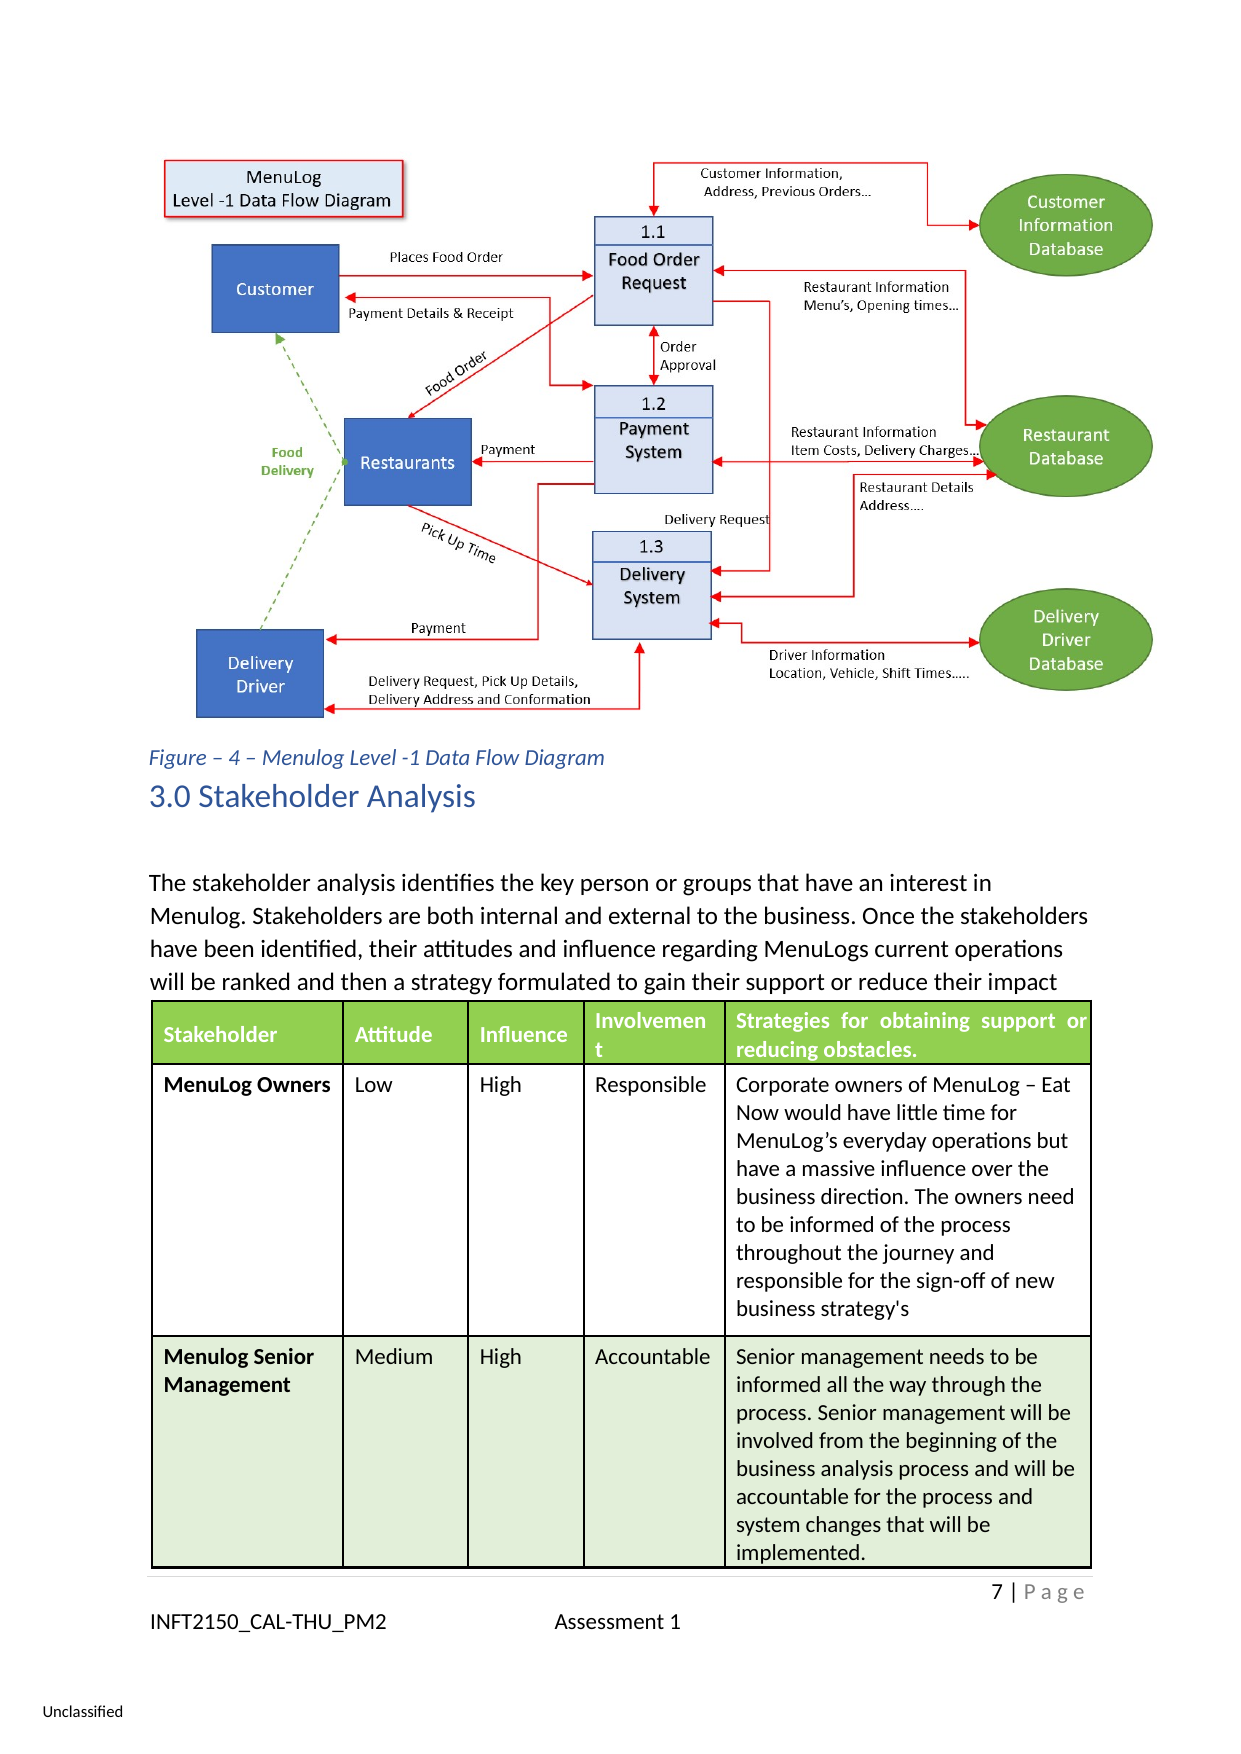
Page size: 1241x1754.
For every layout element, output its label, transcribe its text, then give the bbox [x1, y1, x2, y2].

table_header Influence [469, 1002, 583, 1063]
table_cell Senior management needs to be informed all the way through the process. Senior management will be involved from the beginning of the business analysis process and will be accountable for the process and system changes that will be implemented. [726, 1337, 1090, 1566]
table_cell Responsible [585, 1065, 724, 1335]
subtitle 3.0 Stakeholder Analysis [148, 775, 1191, 816]
table_cell Accountable [585, 1337, 724, 1566]
table_cell Low [344, 1065, 467, 1335]
table_header Stakeholder [153, 1002, 342, 1063]
table_cell High [469, 1337, 583, 1566]
text The stakeholder analysis identifies the key person or groups that have an interest in Menulog. Stakeholders are both internal and external to the business. Once the stakeholders have been identified, their attitudes and influence regarding MenuLogs current operations will be ranked and then a strategy formulated to gain their support or reduce their impact [148, 867, 1091, 997]
table_cell Medium [344, 1337, 467, 1566]
table_cell MenuLog Owners [153, 1065, 342, 1335]
table_header Strategies for obtaining support or reducing obstacles. [726, 1002, 1090, 1063]
table_cell Corporate owners of MenuLog – Eat Now would have little time for MenuLog’s everyday operations but have a massive influence over the business direction. The owners need to be informed of the process throughout the journey and responsible for the sign-off of new business strategy's [726, 1065, 1090, 1335]
table_header Attitude [344, 1002, 467, 1063]
table_cell Menulog Senior Management [153, 1337, 342, 1566]
table_header Involvemen t [585, 1002, 724, 1063]
table_cell High [469, 1065, 583, 1335]
picture [155, 151, 1192, 730]
text Figure – 4 – Menulog Level -1 Data Flow Diagram [148, 743, 1191, 772]
